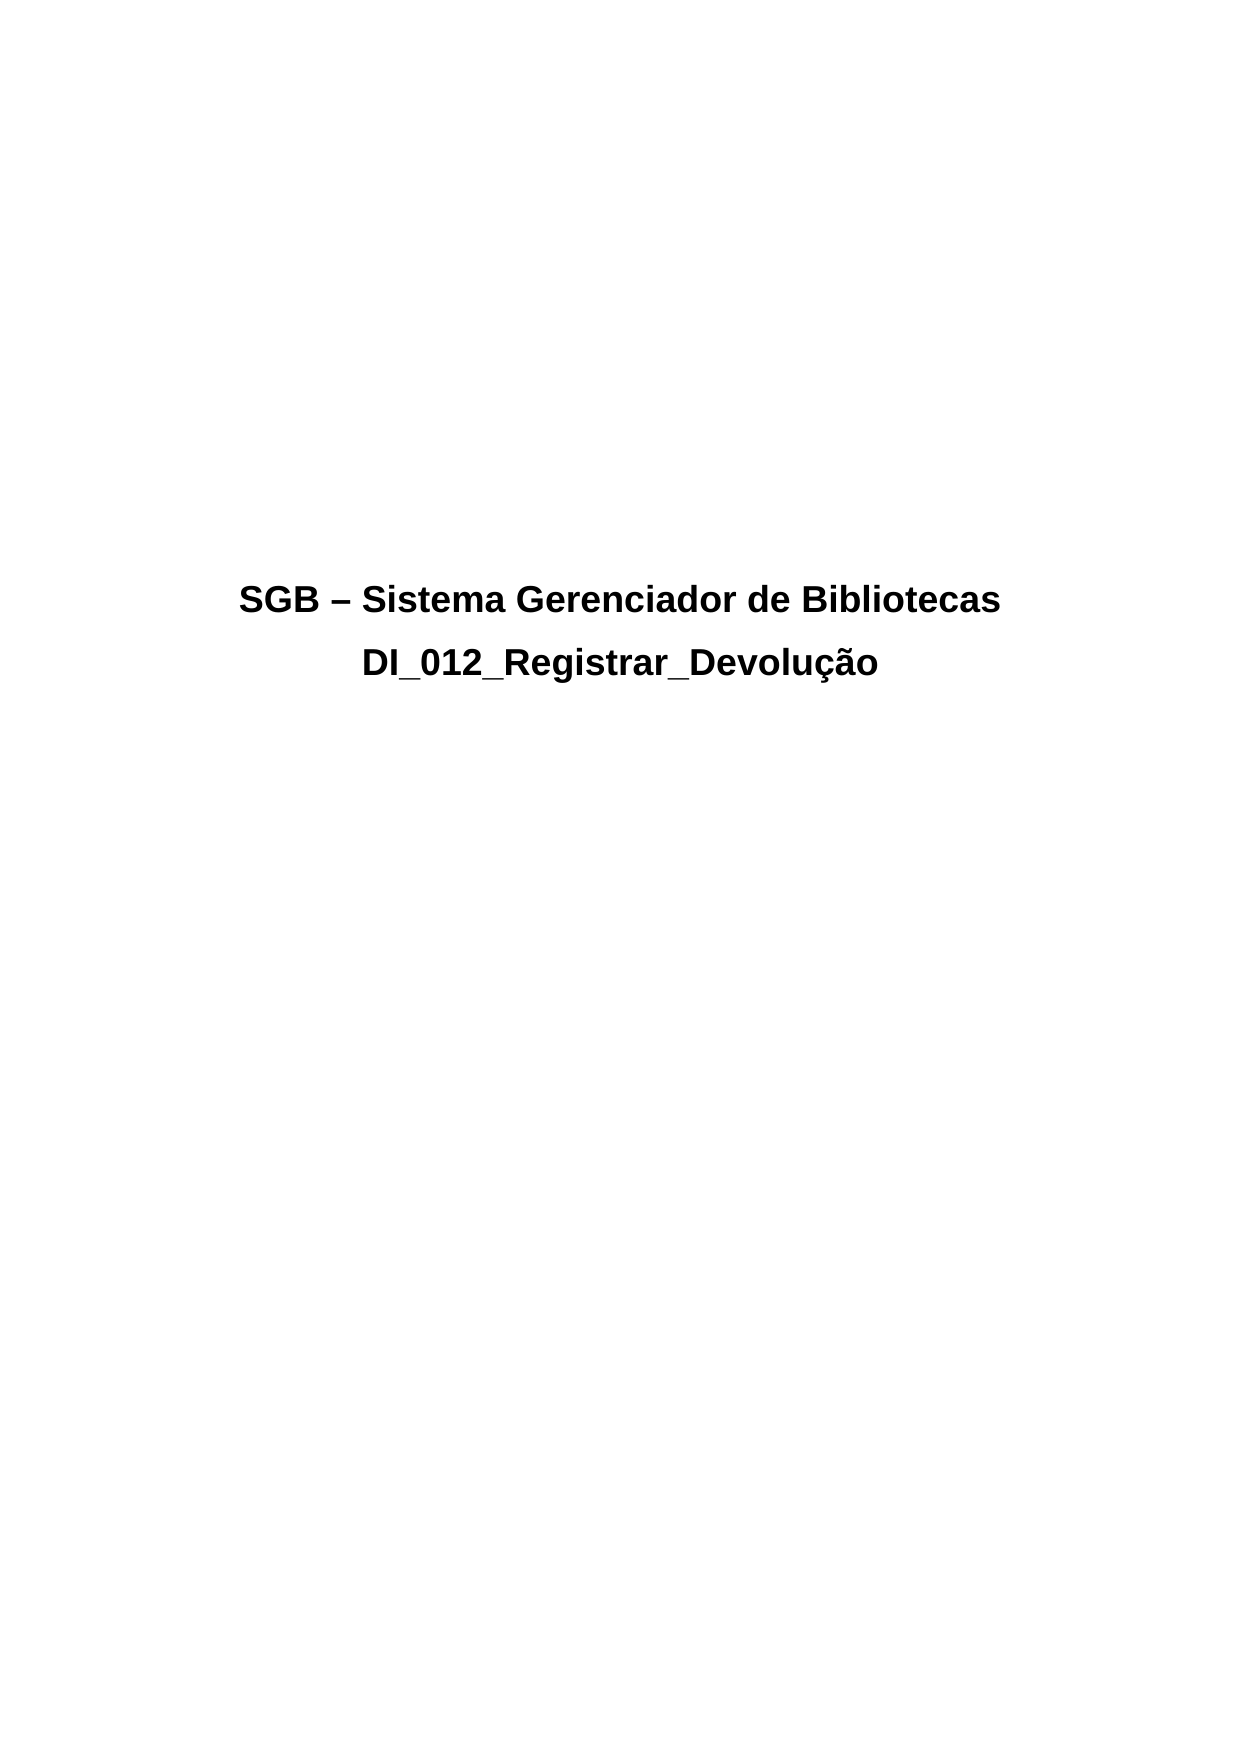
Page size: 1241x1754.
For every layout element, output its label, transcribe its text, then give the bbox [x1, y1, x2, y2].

text DI_012_Registrar_Devolução [177, 640, 1063, 683]
text SGB – Sistema Gerenciador de Bibliotecas [177, 577, 1063, 620]
